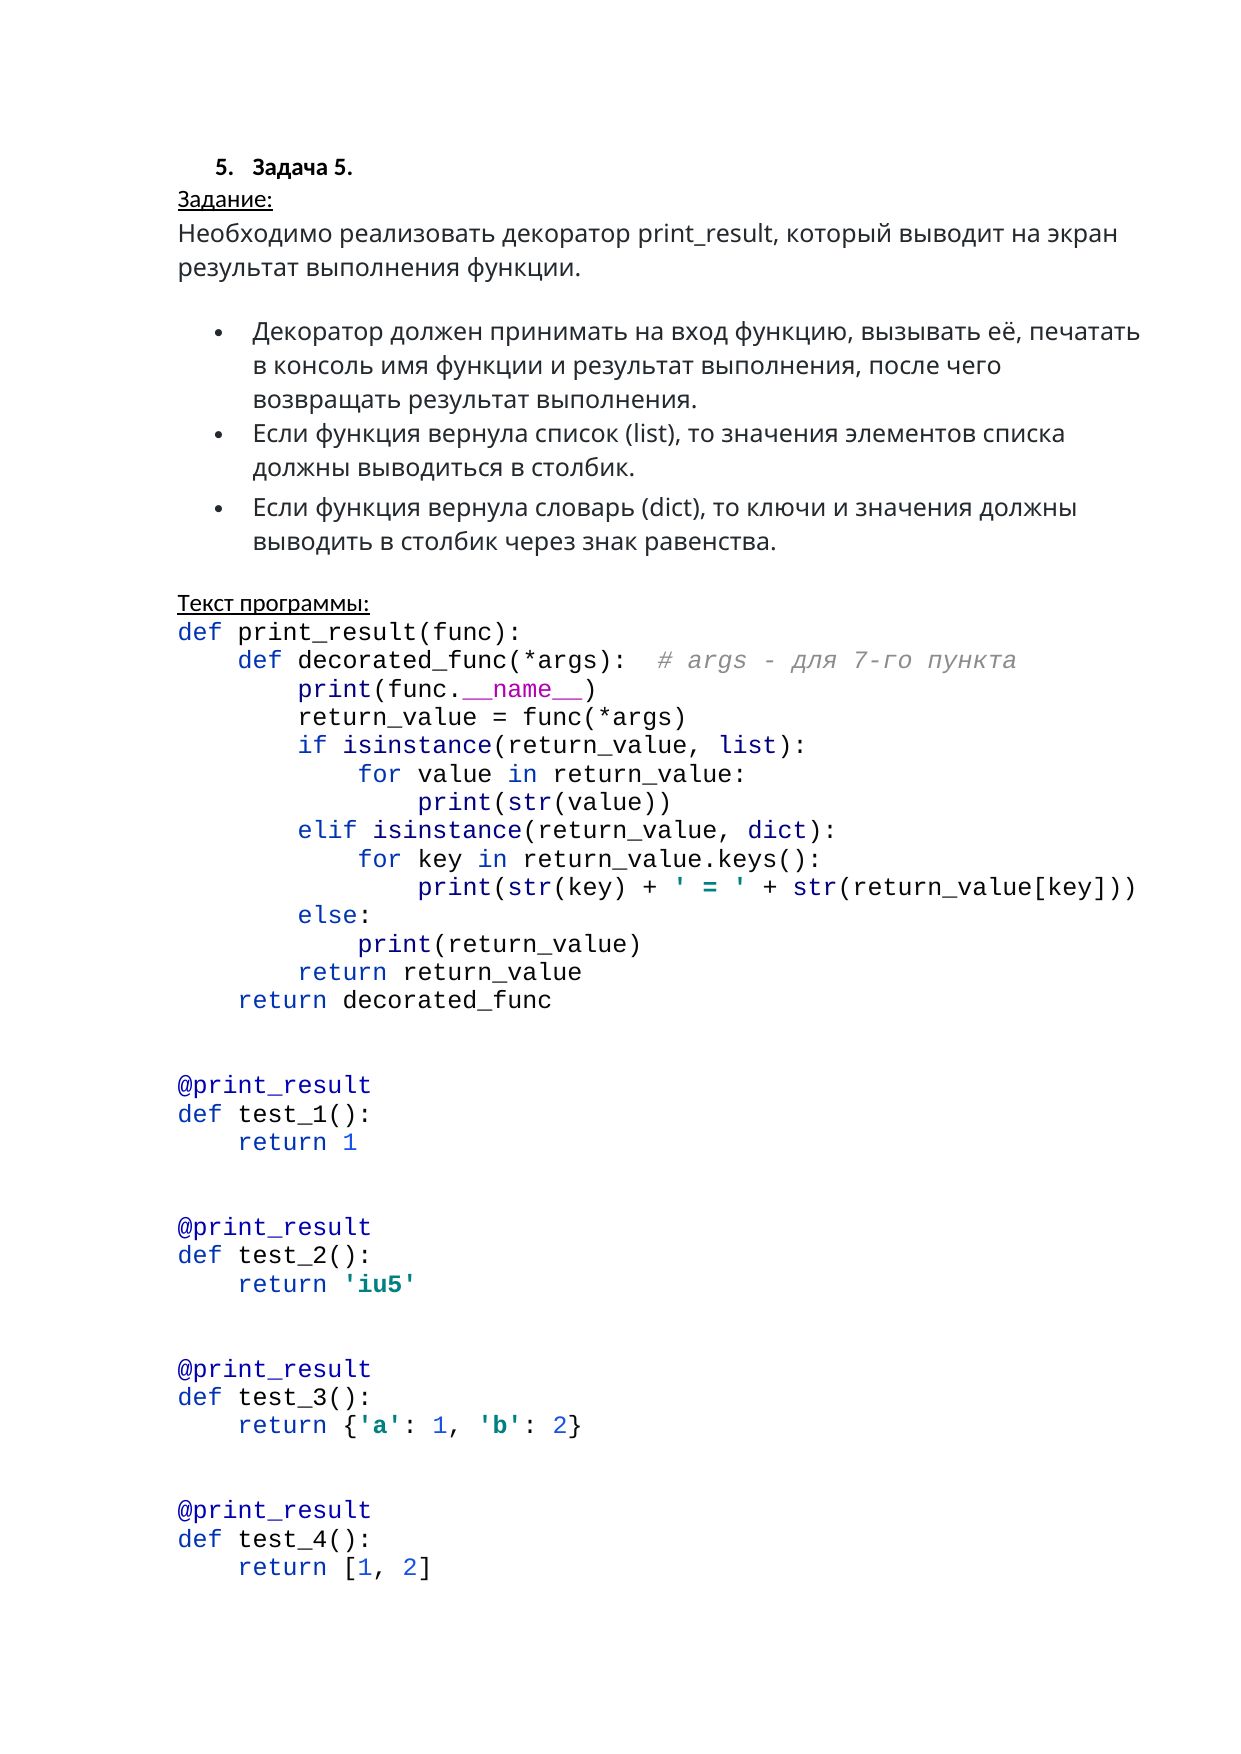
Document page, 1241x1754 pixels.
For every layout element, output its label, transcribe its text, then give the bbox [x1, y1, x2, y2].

list Если функция вернула словарь (dict), то ключи и значения должны выводить в столбик через знак равенства. [215, 490, 1152, 558]
text Текст программы: [177, 587, 1152, 618]
list Задача 5. [215, 151, 1152, 181]
list Если функция вернула список (list), то значения элементов списка должны выводиться в столбик. [215, 415, 1152, 483]
text Необходимо реализовать декоратор print_result, который выводит на экран результат выполнения функции. [177, 216, 1152, 284]
list Декоратор должен принимать на вход функцию, вызывать её, печатать в консоль имя функции и результат выполнения, после чего возвращать результат выполнения. [215, 313, 1152, 415]
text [177, 620, 1152, 1611]
text Задание: [177, 183, 1152, 214]
